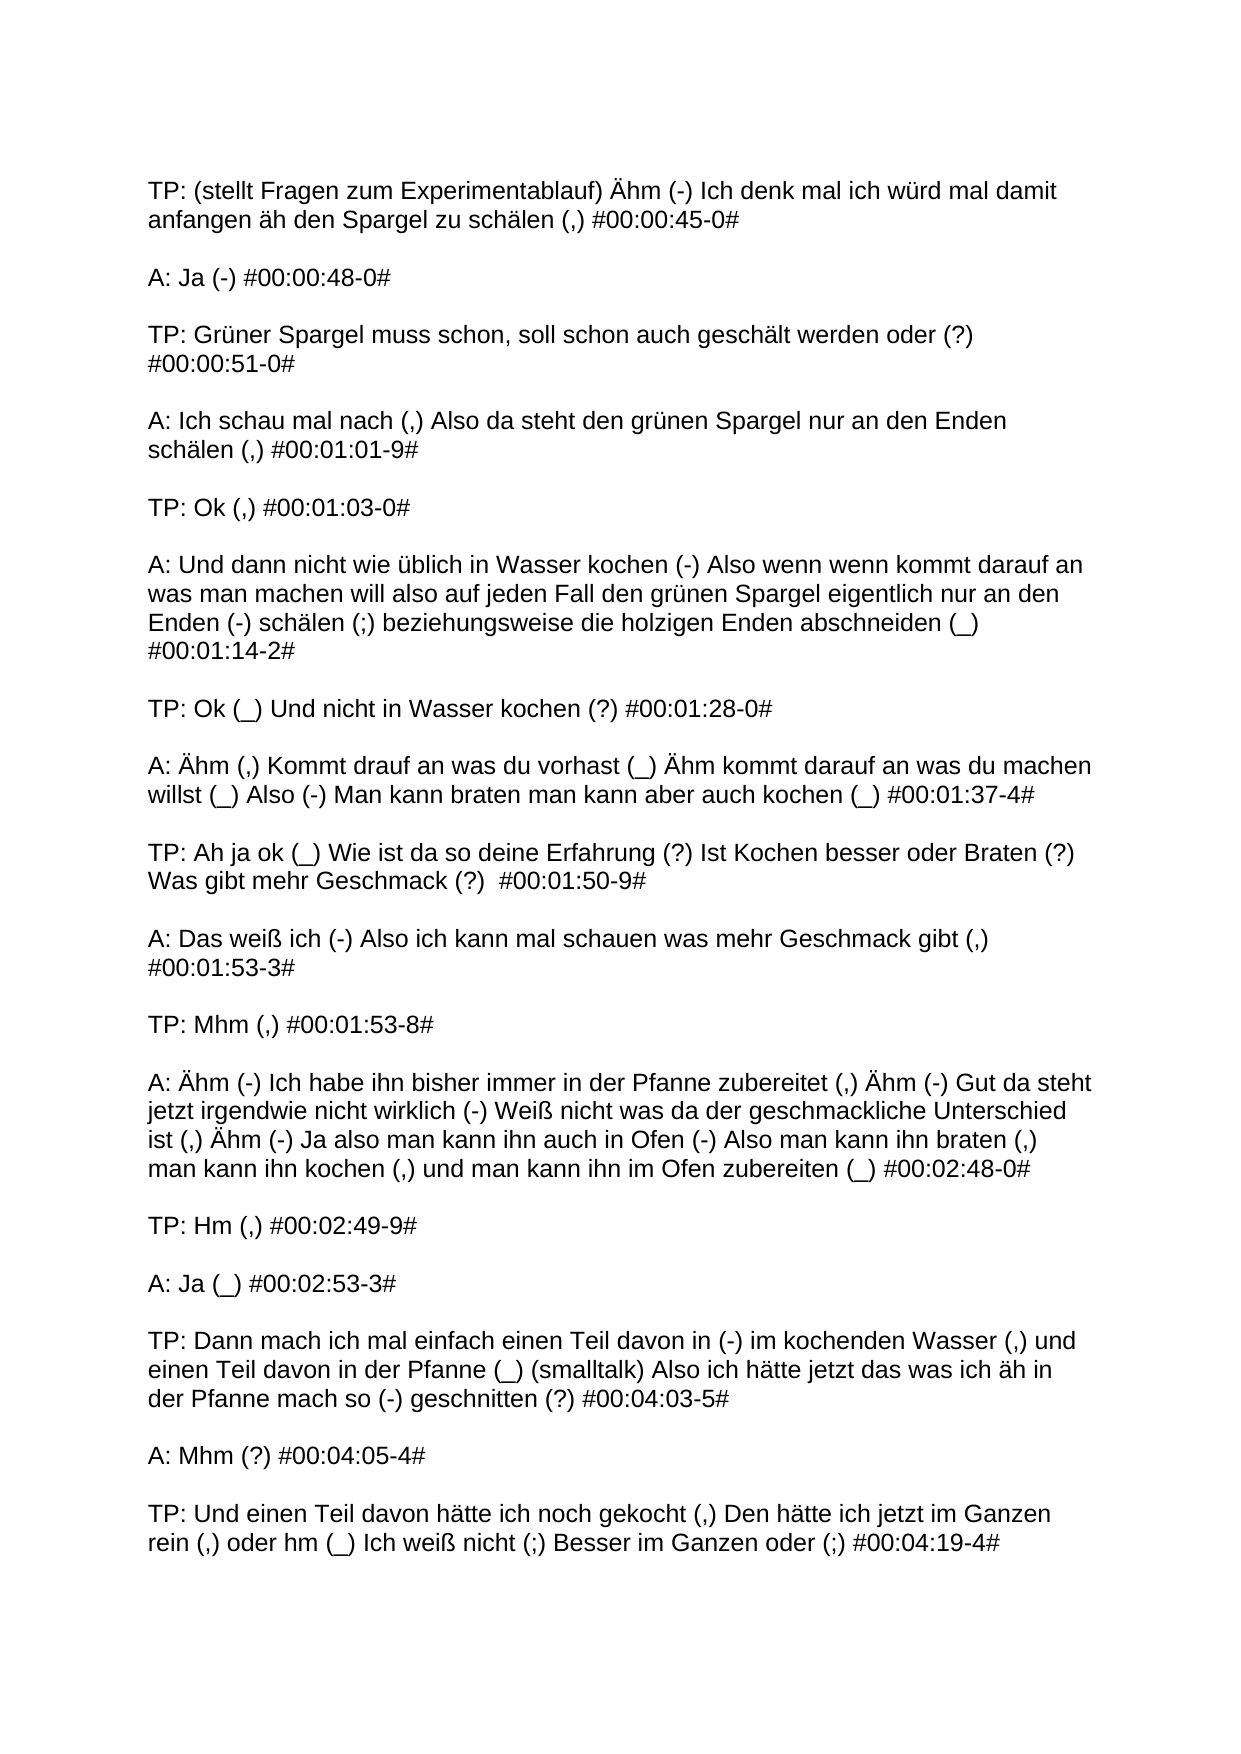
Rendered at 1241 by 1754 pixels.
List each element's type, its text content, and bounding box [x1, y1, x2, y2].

text A: Ähm (,) Kommt drauf an was du vorhast (_) Ähm kommt darauf an was du machen willst (_) Also (-) Man kann braten man kann aber auch kochen (_) #00:01:37-4# [148, 751, 1093, 809]
text TP: Hm (,) #00:02:49-9# [148, 1211, 1093, 1240]
text TP: Ok (_) Und nicht in Wasser kochen (?) #00:01:28-0# [148, 694, 1093, 723]
text TP: Grüner Spargel muss schon, soll schon auch geschält werden oder (?) #00:00:51-0# [148, 320, 1093, 378]
text TP: Mhm (,) #00:01:53-8# [148, 1010, 1093, 1039]
text TP: Ok (,) #00:01:03-0# [148, 493, 1093, 521]
text TP: (stellt Fragen zum Experimentablauf) Ähm (-) Ich denk mal ich würd mal damit anfangen äh den Spargel zu schälen (,) #00:00:45-0# [148, 176, 1093, 234]
text A: Ähm (-) Ich habe ihn bisher immer in der Pfanne zubereitet (,) Ähm (-) Gut da steht jetzt irgendwie nicht wirklich (-) Weiß nicht was da der geschmackliche Unterschied ist (,) Ähm (-) Ja also man kann ihn auch in Ofen (-) Also man kann ihn braten (,) man kann ihn kochen (,) und man kann ihn im Ofen zubereiten (_) #00:02:48-0# [148, 1068, 1093, 1183]
text A: Ja (-) #00:00:48-0# [148, 263, 1093, 291]
text TP: Und einen Teil davon hätte ich noch gekocht (,) Den hätte ich jetzt im Ganzen rein (,) oder hm (_) Ich weiß nicht (;) Besser im Ganzen oder (;) #00:04:19-4# [148, 1499, 1093, 1556]
text TP: Dann mach ich mal einfach einen Teil davon in (-) im kochenden Wasser (,) und einen Teil davon in der Pfanne (_) (smalltalk) Also ich hätte jetzt das was ich äh in der Pfanne mach so (-) geschnitten (?) #00:04:03-5# [148, 1326, 1093, 1413]
text A: Mhm (?) #00:04:05-4# [148, 1441, 1093, 1470]
text TP: Ah ja ok (_) Wie ist da so deine Erfahrung (?) Ist Kochen besser oder Braten (?) Was gibt mehr Geschmack (?) #00:01:50-9# [148, 838, 1093, 895]
text A: Ich schau mal nach (,) Also da steht den grünen Spargel nur an den Enden schälen (,) #00:01:01-9# [148, 406, 1093, 464]
text A: Das weiß ich (-) Also ich kann mal schauen was mehr Geschmack gibt (,) #00:01:53-3# [148, 924, 1093, 981]
text A: Ja (_) #00:02:53-3# [148, 1269, 1093, 1298]
text A: Und dann nicht wie üblich in Wasser kochen (-) Also wenn wenn kommt darauf an was man machen will also auf jeden Fall den grünen Spargel eigentlich nur an den Enden (-) schälen (;) beziehungsweise die holzigen Enden abschneiden (_) #00:01:14-2# [148, 550, 1093, 665]
